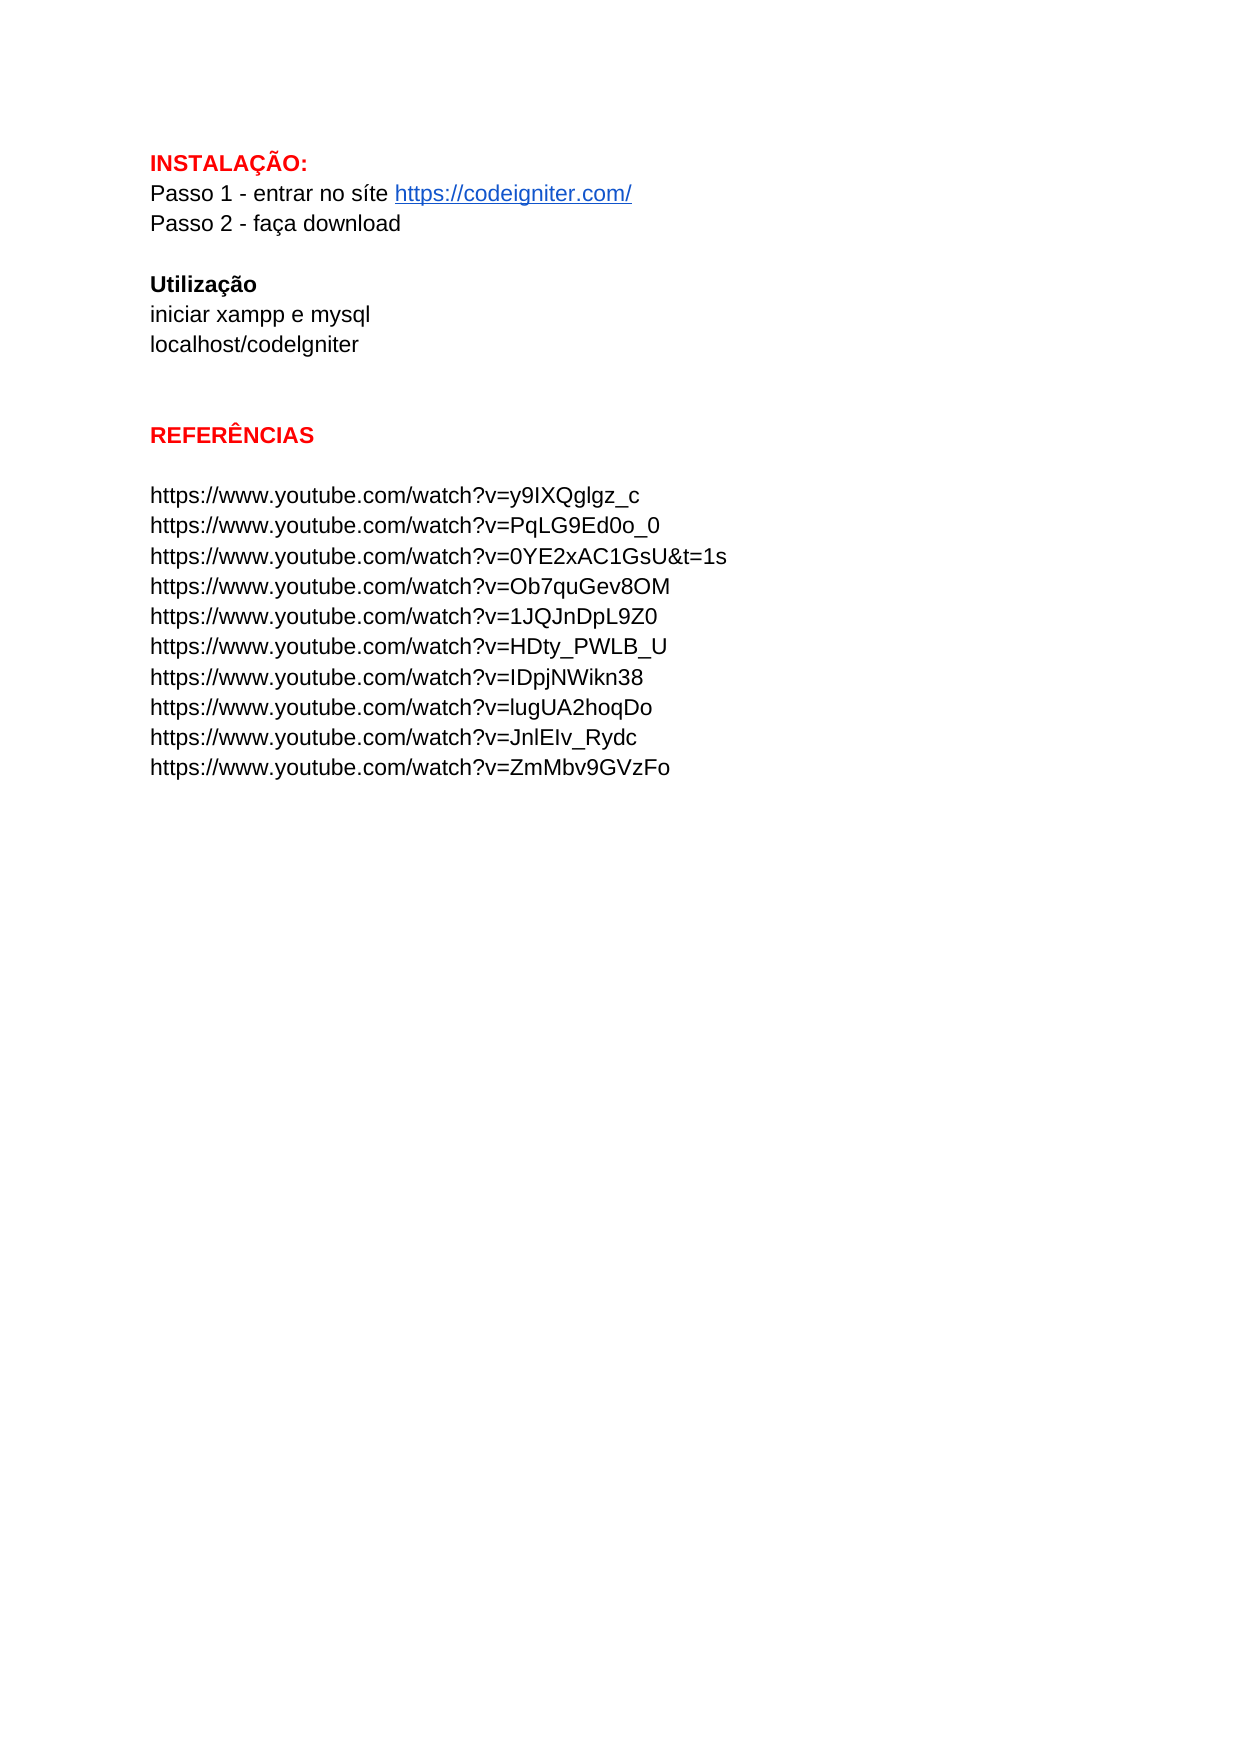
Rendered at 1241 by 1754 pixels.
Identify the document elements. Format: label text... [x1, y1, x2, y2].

text REFERÊNCIAS [150, 422, 1090, 448]
text https://www.youtube.com/watch?v=lugUA2hoqDo [150, 694, 1090, 720]
text Utilização [150, 271, 1090, 297]
text https://www.youtube.com/watch?v=1JQJnDpL9Z0 [150, 603, 1090, 629]
text https://www.youtube.com/watch?v=JnlEIv_Rydc [150, 724, 1090, 750]
text Passo 1 - entrar no síte https://codeigniter.com/ [150, 180, 1090, 207]
text https://www.youtube.com/watch?v=ZmMbv9GVzFo [150, 754, 1090, 781]
text https://www.youtube.com/watch?v=PqLG9Ed0o_0 [150, 512, 1090, 539]
text https://www.youtube.com/watch?v=y9IXQglgz_c [150, 482, 1090, 509]
text https://www.youtube.com/watch?v=Ob7quGev8OM [150, 573, 1090, 599]
text Passo 2 - faça download [150, 210, 1090, 237]
text https://www.youtube.com/watch?v=HDty_PWLB_U [150, 633, 1090, 660]
text https://www.youtube.com/watch?v=IDpjNWikn38 [150, 663, 1090, 690]
text iniciar xampp e mysql [150, 301, 1090, 327]
text localhost/codelgniter [150, 331, 1090, 358]
text https://www.youtube.com/watch?v=0YE2xAC1GsU&t=1s [150, 543, 1090, 569]
text INSTALAÇÃO: [150, 150, 1090, 176]
